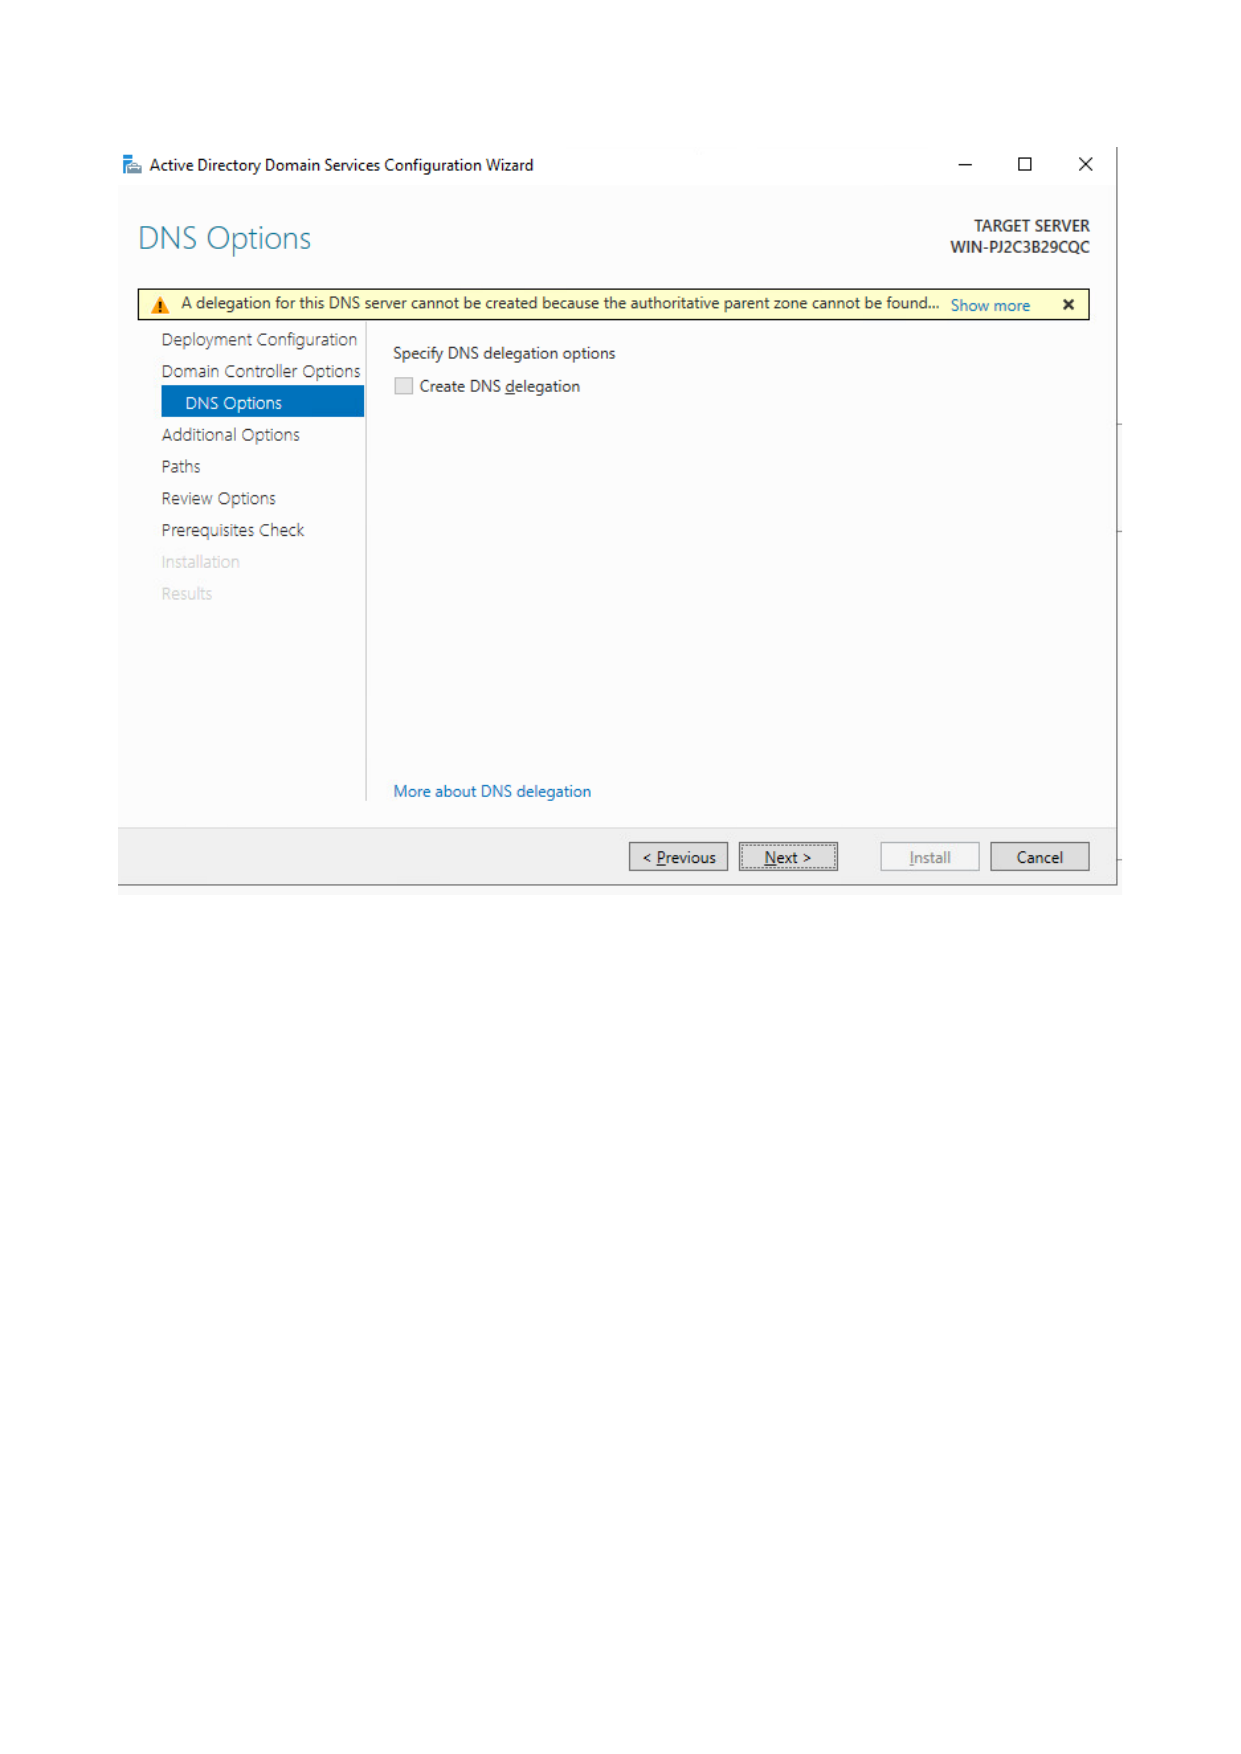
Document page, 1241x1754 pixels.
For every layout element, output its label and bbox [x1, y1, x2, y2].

picture [118, 147, 1123, 895]
